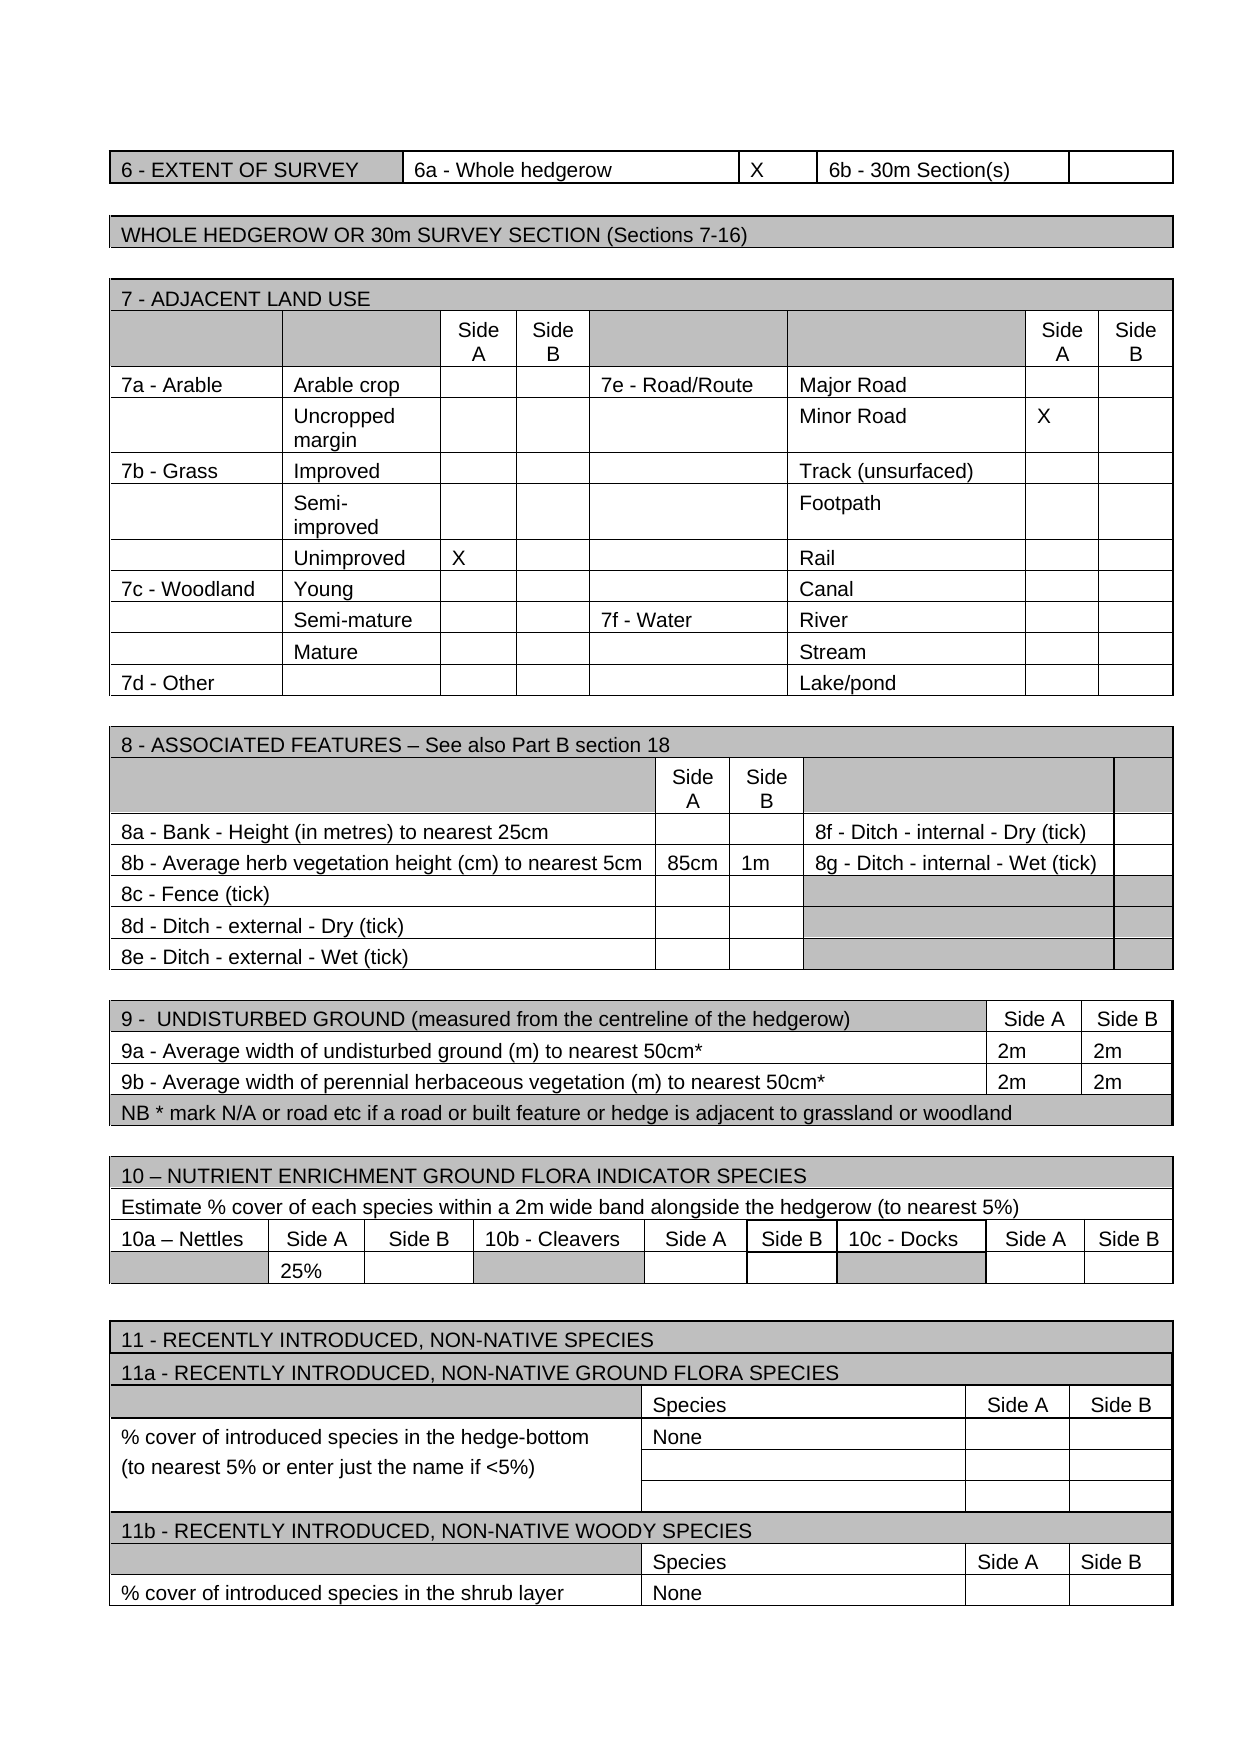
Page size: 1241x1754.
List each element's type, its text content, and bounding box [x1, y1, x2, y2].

table_cell [474, 1252, 644, 1283]
table_cell [1099, 398, 1172, 452]
table_cell [441, 453, 516, 483]
table_cell [517, 484, 589, 538]
table_cell 6b - 30m Section(s) [818, 152, 1068, 182]
table_cell [110, 184, 403, 214]
table_cell Side A [656, 758, 729, 812]
table_cell [1099, 633, 1172, 663]
table_cell [283, 665, 440, 695]
table_cell [110, 1384, 641, 1417]
table_cell [739, 184, 817, 214]
table_cell NB * mark N/A or road etc if a road or built feature or hedge is adjacent to grassland or woodland [110, 1094, 1171, 1125]
table_cell 2m [1082, 1032, 1171, 1062]
table_cell [441, 398, 516, 452]
table_cell 2m [987, 1064, 1081, 1094]
table_cell None [642, 1575, 965, 1605]
table_cell [966, 1419, 1069, 1449]
table_cell [590, 571, 787, 601]
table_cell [110, 1574, 641, 1605]
table_cell 8b - Average herb vegetation height (cm) to nearest 5cm [110, 844, 655, 875]
table_cell [1070, 1575, 1171, 1605]
table_cell [788, 311, 1025, 366]
table_cell Track (unsurfaced) [788, 453, 1025, 483]
table_cell [110, 632, 282, 663]
table_cell [110, 1251, 268, 1283]
table_cell [1115, 939, 1172, 969]
table_cell 8a - Bank - Height (in metres) to nearest 25cm [110, 813, 655, 844]
table_cell [1099, 602, 1172, 632]
table_cell [1026, 367, 1098, 397]
table_cell [1099, 453, 1172, 483]
table_cell [110, 397, 282, 452]
table_cell Side A [269, 1220, 364, 1251]
table_cell 7 - ADJACENT LAND USE [110, 278, 1172, 310]
table_cell [730, 876, 803, 906]
table_cell Side B [365, 1220, 473, 1251]
table_cell 8d - Ditch - external - Dry (tick) [110, 906, 655, 937]
table_cell 10b - Cleavers [474, 1220, 644, 1251]
table_cell 7f - Water [590, 602, 787, 632]
table_cell 11a - RECENTLY INTRODUCED, NON-NATIVE GROUND FLORA SPECIES [110, 1354, 1171, 1384]
table_cell [365, 1252, 473, 1283]
table_cell [645, 1252, 746, 1283]
table_cell [517, 602, 589, 632]
table_cell Young [283, 571, 440, 601]
table_cell % cover of introduced species in the hedge-bottom (to nearest 5% or enter just the name if <5%) [110, 1417, 641, 1511]
table_cell [966, 1575, 1069, 1605]
table_cell 8e - Ditch - external - Wet (tick) [110, 938, 655, 969]
table_cell 8g - Ditch - internal - Wet (tick) [804, 845, 1113, 875]
table_cell [1026, 571, 1098, 601]
table_cell [987, 1252, 1084, 1283]
table_cell [1099, 540, 1172, 570]
table_cell 6a - Whole hedgerow [404, 152, 738, 182]
table_cell Side A [966, 1386, 1069, 1417]
table_cell [730, 907, 803, 937]
table_cell [656, 814, 729, 844]
table_cell [1070, 152, 1172, 182]
table_cell [441, 665, 516, 695]
table_cell X [740, 152, 816, 182]
table_cell Side A [441, 311, 516, 366]
table_cell Side B [1099, 311, 1172, 366]
table_cell Side A [1026, 311, 1098, 366]
table_cell [1115, 758, 1172, 812]
table_cell Arable crop [283, 367, 440, 397]
table_cell [1115, 876, 1172, 906]
table_cell Footpath [788, 484, 1025, 538]
table_cell [590, 665, 787, 695]
table_cell 8f - Ditch - internal - Dry (tick) [804, 814, 1113, 844]
table_cell [966, 1481, 1069, 1511]
table_cell [590, 540, 787, 570]
table_cell [517, 367, 589, 397]
table_cell Major Road [788, 367, 1025, 397]
table_cell Side B [1082, 1001, 1171, 1031]
table_cell [1115, 845, 1172, 875]
table_cell 9b - Average width of perennial herbaceous vegetation (m) to nearest 50cm* [110, 1063, 986, 1094]
table_cell 9 - UNDISTURBED GROUND (measured from the centreline of the hedgerow) [110, 1000, 986, 1031]
table_cell [656, 876, 729, 906]
table_cell [1026, 665, 1098, 695]
table_cell [1069, 184, 1173, 214]
table_cell [517, 633, 589, 663]
table_cell [1115, 907, 1172, 937]
table_cell 10a – Nettles [110, 1219, 268, 1251]
table_cell [110, 601, 282, 632]
table_cell 85cm [656, 845, 729, 875]
table_cell 7e - Road/Route [590, 367, 787, 397]
table_cell X [1026, 398, 1098, 452]
table_cell Side A [966, 1544, 1069, 1574]
table_cell 11 - RECENTLY INTRODUCED, NON-NATIVE SPECIES [111, 1322, 1172, 1352]
table_cell [1026, 633, 1098, 663]
table_cell [656, 907, 729, 937]
table_cell Side B [517, 311, 589, 366]
table_cell Minor Road [788, 398, 1025, 452]
table_cell 7a - Arable [110, 366, 282, 397]
table_cell [642, 1450, 965, 1480]
table_cell [1070, 1481, 1171, 1511]
table_cell [110, 1125, 1173, 1156]
table_cell [517, 665, 589, 695]
table_cell 10 – NUTRIENT ENRICHMENT GROUND FLORA INDICATOR SPECIES [110, 1156, 1172, 1187]
table_cell [590, 311, 787, 366]
table_cell Side B [748, 1221, 836, 1251]
table_cell Improved [283, 453, 440, 483]
table_cell 7b - Grass [110, 452, 282, 483]
table_cell Side A [987, 1220, 1084, 1251]
table_cell Species [642, 1386, 965, 1417]
table_cell [110, 1543, 641, 1574]
table_cell [1026, 540, 1098, 570]
table_cell [517, 571, 589, 601]
table_cell 1m [730, 845, 803, 875]
table_cell Rail [788, 540, 1025, 570]
table_cell [441, 602, 516, 632]
table_cell [517, 540, 589, 570]
table_cell [656, 939, 729, 969]
table_cell Lake/pond [788, 665, 1025, 695]
table_cell [110, 247, 1173, 278]
table_cell [517, 453, 589, 483]
table_cell 6 - EXTENT OF SURVEY [111, 152, 402, 182]
table_cell 10c - Docks [838, 1221, 985, 1251]
table_cell [1115, 814, 1172, 844]
table_cell 8c - Fence (tick) [110, 875, 655, 906]
table_cell 9a - Average width of undisturbed ground (m) to nearest 50cm* [110, 1031, 986, 1062]
table_cell Stream [788, 633, 1025, 663]
table_cell 2m [1082, 1064, 1171, 1094]
table_cell Canal [788, 571, 1025, 601]
table_cell [110, 1283, 1173, 1320]
table_cell [1026, 453, 1098, 483]
table_cell [590, 453, 787, 483]
table_cell Side A [645, 1220, 746, 1251]
table_cell [441, 484, 516, 538]
table_cell [748, 1253, 836, 1283]
table_cell [590, 633, 787, 663]
table_cell [517, 398, 589, 452]
table_cell 2m [987, 1032, 1081, 1062]
table_cell [110, 969, 1173, 1000]
table_cell [110, 539, 282, 570]
table_cell [590, 398, 787, 452]
table_cell [403, 184, 738, 214]
table_cell [804, 758, 1113, 812]
table_cell [966, 1450, 1069, 1480]
table_cell Mature [283, 633, 440, 663]
table_cell [283, 311, 440, 366]
table_cell 8 - ASSOCIATED FEATURES – See also Part B section 18 [110, 726, 1172, 757]
table_cell [590, 484, 787, 538]
table_cell [441, 571, 516, 601]
table_cell [730, 939, 803, 969]
table_cell Side B [1070, 1386, 1171, 1417]
table_cell 11b - RECENTLY INTRODUCED, NON-NATIVE WOODY SPECIES [110, 1511, 1171, 1543]
table_cell [804, 939, 1113, 969]
table_cell Side B [1070, 1544, 1171, 1574]
table_cell Side B [1085, 1220, 1172, 1251]
table_cell [642, 1481, 965, 1511]
table_cell [838, 1253, 985, 1283]
table_cell Side A [987, 1001, 1081, 1031]
table_cell [1026, 484, 1098, 538]
table_cell River [788, 602, 1025, 632]
table_cell [1099, 665, 1172, 695]
table_cell [804, 907, 1113, 937]
table_cell None [642, 1419, 965, 1449]
table_cell [730, 814, 803, 844]
table_cell Species [642, 1544, 965, 1574]
table_cell [110, 695, 1173, 726]
table_cell [1099, 571, 1172, 601]
table_cell [804, 876, 1113, 906]
table_cell Semi-mature [283, 602, 440, 632]
table_cell Estimate % cover of each species within a 2m wide band alongside the hedgerow (to nearest 5%) [110, 1188, 1172, 1219]
table_cell [1070, 1419, 1171, 1449]
table_cell Semi-improved [283, 484, 440, 538]
table_cell X [441, 540, 516, 570]
table_cell [110, 310, 282, 366]
table_cell [441, 367, 516, 397]
table_cell Unimproved [283, 540, 440, 570]
table_cell 7d - Other [110, 664, 282, 695]
table_cell [1085, 1252, 1172, 1283]
table_cell [1099, 367, 1172, 397]
table_cell Side B [730, 758, 803, 812]
table_cell 25% [269, 1252, 364, 1283]
table_cell [1070, 1450, 1171, 1480]
table_cell [817, 184, 1069, 214]
table_cell [1099, 484, 1172, 538]
table_cell Uncropped margin [283, 398, 440, 452]
table_cell 7c - [110, 570, 282, 601]
table_cell [110, 483, 282, 538]
table_cell WHOLE HEDGEROW OR 30m SURVEY SECTION (Sections 7-16) [110, 215, 1172, 247]
table_cell [441, 633, 516, 663]
table_cell [1026, 602, 1098, 632]
table_cell [110, 757, 655, 812]
